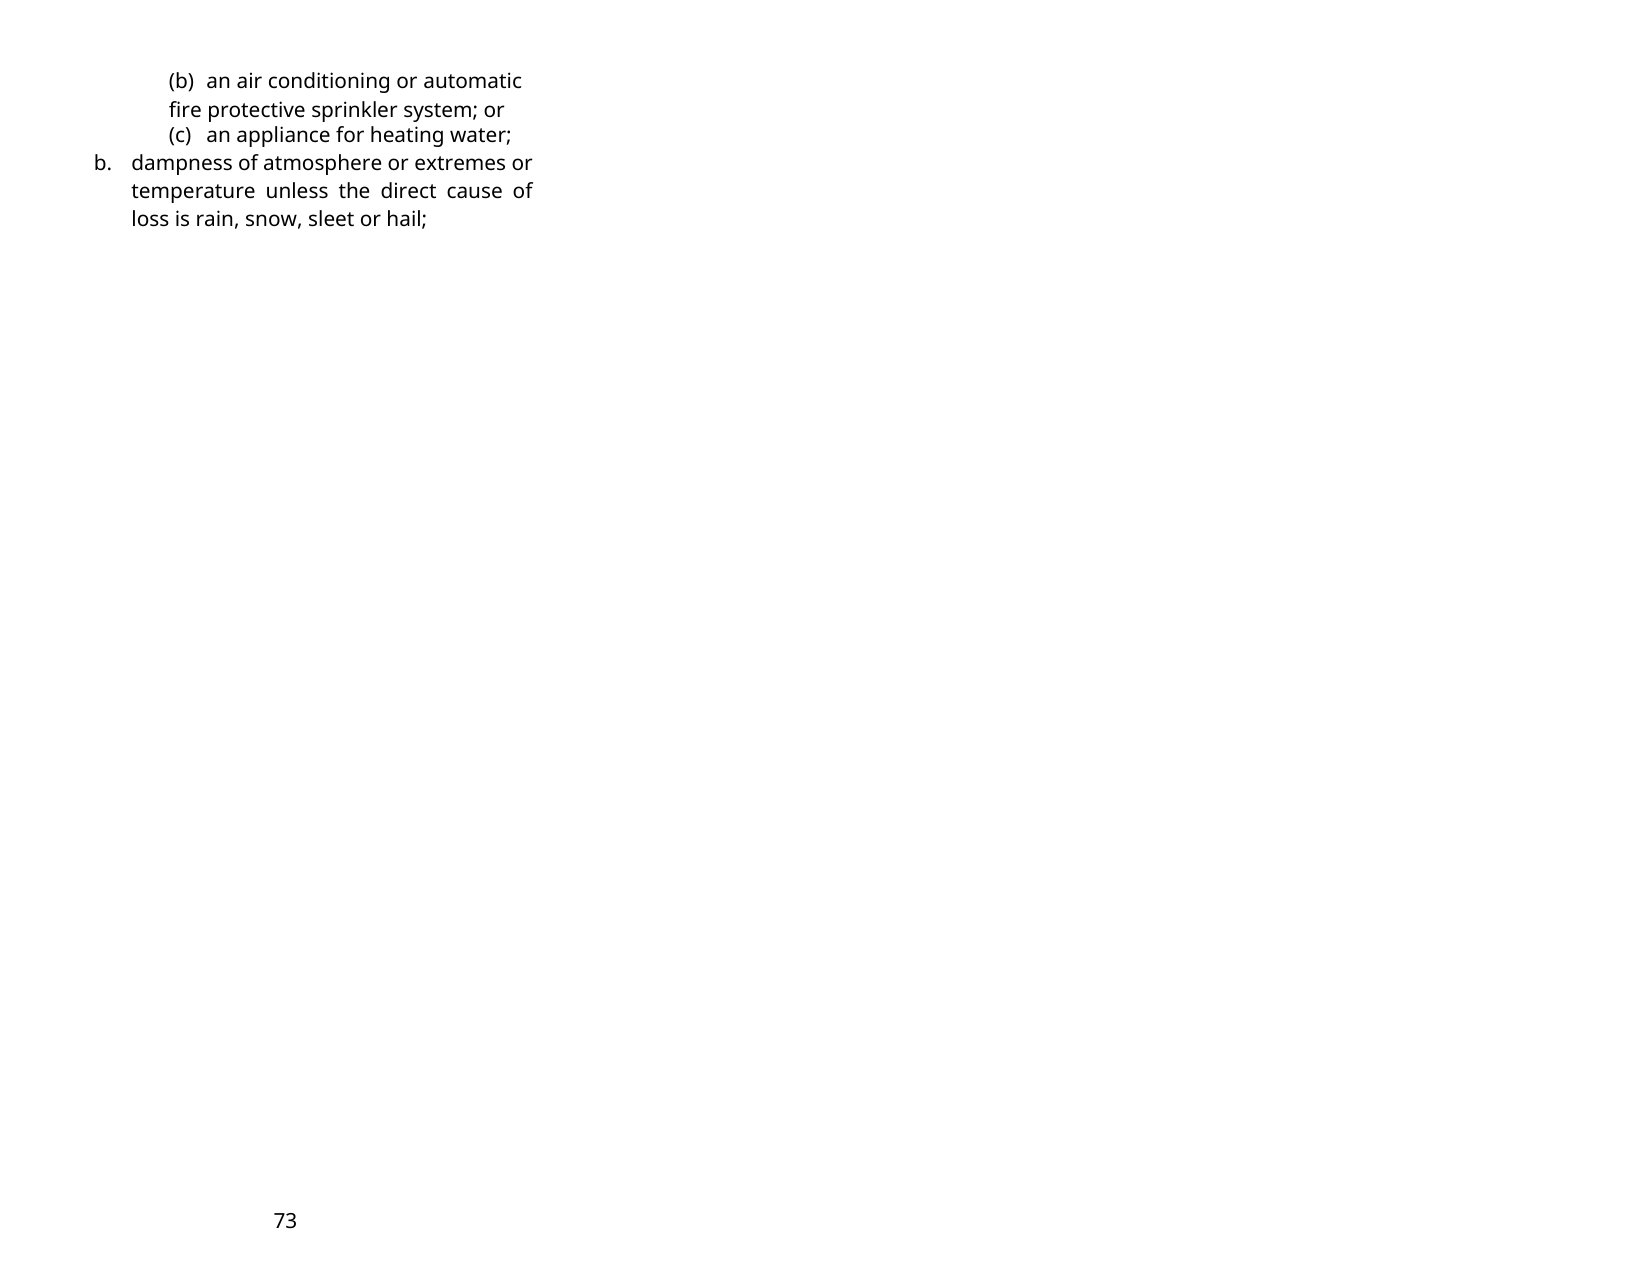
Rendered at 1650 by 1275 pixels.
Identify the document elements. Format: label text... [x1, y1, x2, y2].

list dampness of atmosphere or extremes or temperature unless the direct cause of loss is rain, snow, sleet or hail; [94, 148, 533, 233]
list an appliance for heating water; [169, 124, 1414, 148]
list an air conditioning or automatic fire protective sprinkler system; or [169, 67, 533, 123]
